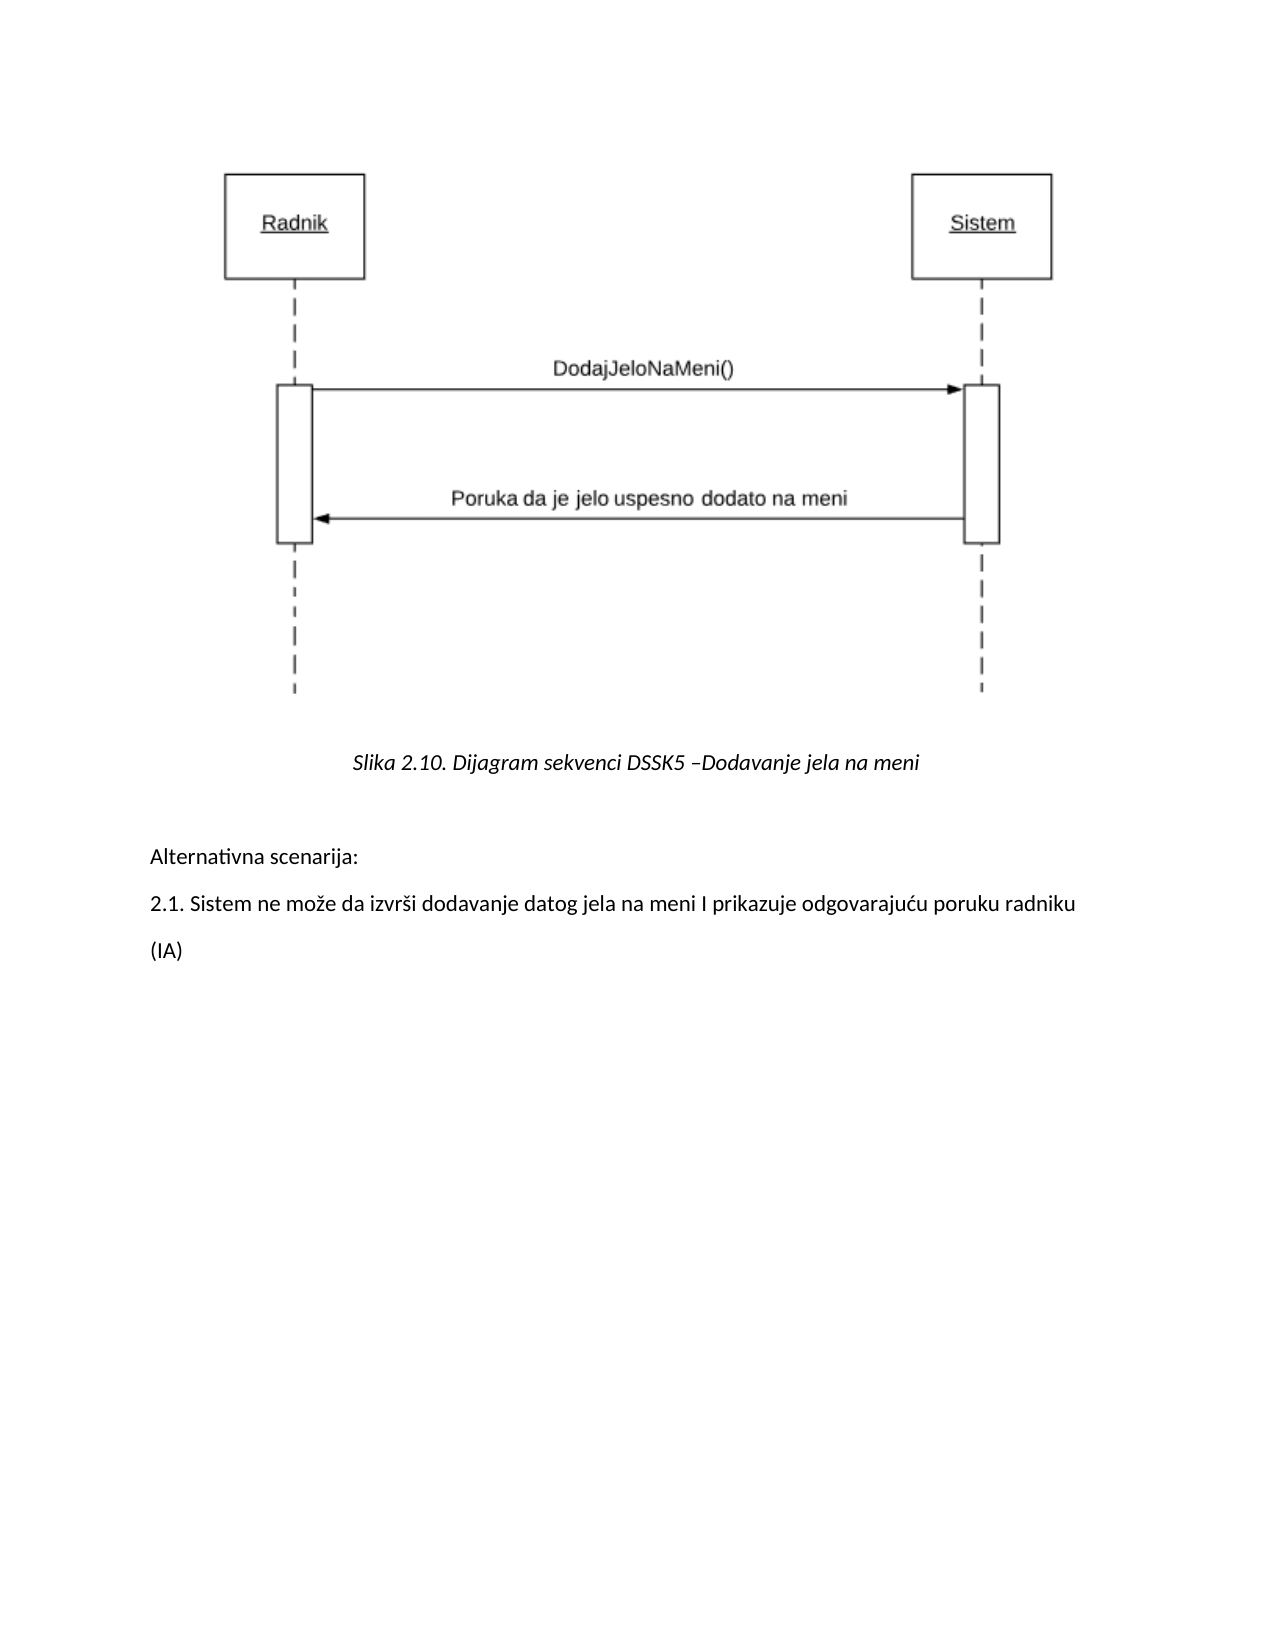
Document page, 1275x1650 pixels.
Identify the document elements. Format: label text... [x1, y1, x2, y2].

text Slika 2.10. Dijagram sekvenci DSSK5 –Dodavanje jela na meni [150, 748, 1125, 777]
text Alternativna scenarija: [150, 842, 1125, 870]
text (IA) [150, 936, 1125, 964]
text 2.1. Sistem ne može da izvrši dodavanje datog jela na meni I prikazuje odgovarajuću poruku radniku [150, 889, 1125, 917]
picture [193, 150, 1082, 730]
